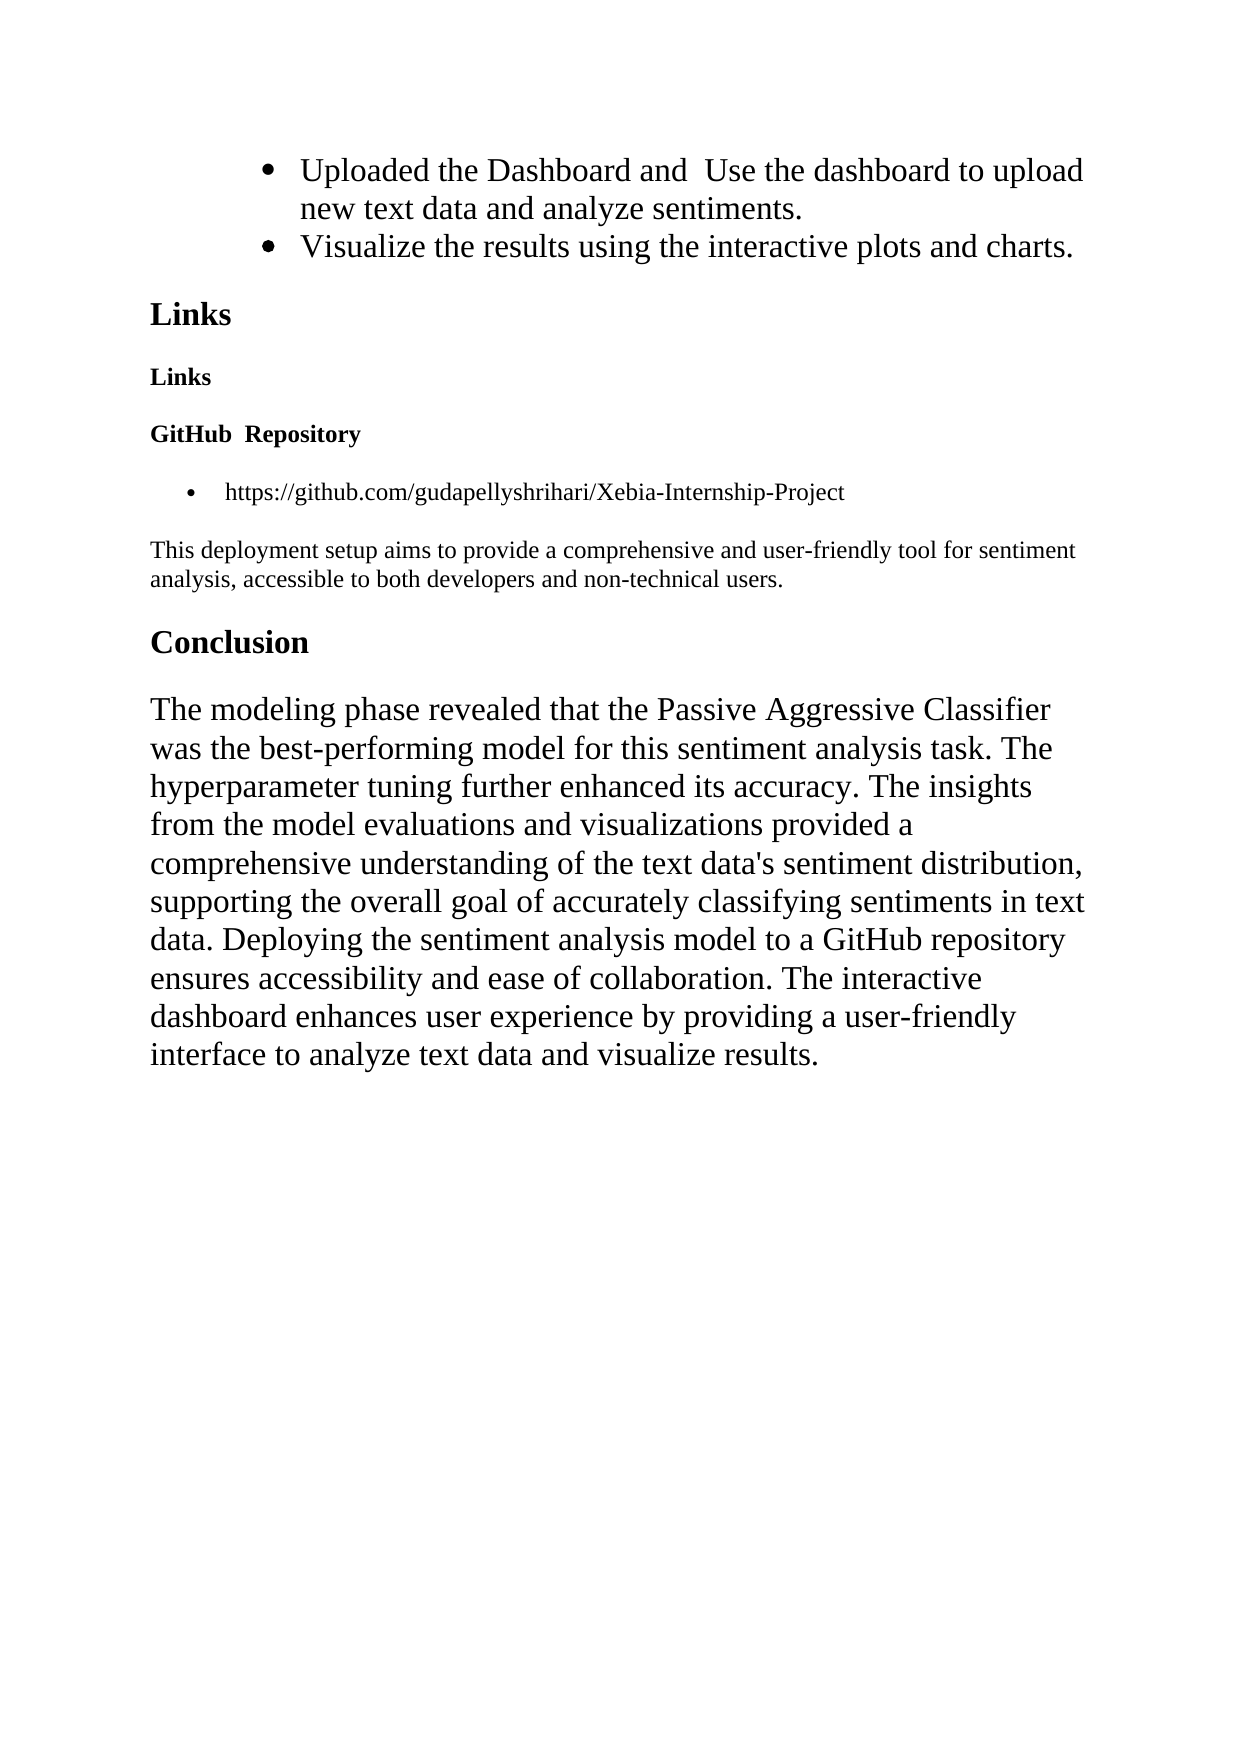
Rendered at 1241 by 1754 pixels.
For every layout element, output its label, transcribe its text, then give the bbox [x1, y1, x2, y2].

text This deployment setup aims to provide a comprehensive and user-friendly tool for sentiment analysis, accessible to both developers and non-technical users. [150, 535, 1090, 593]
list Uploaded the Dashboard and Use the dashboard to upload new text data and analyze sentiments. [262, 150, 1090, 227]
text The modeling phase revealed that the Passive Aggressive Classifier was the best-performing model for this sentiment analysis task. The hyperparameter tuning further enhanced its accuracy. The insights from the model evaluations and visualizations provided a comprehensive understanding of the text data's sentiment distribution, supporting the overall goal of accurately classifying sentiments in text data. Deploying the sentiment analysis model to a GitHub repository ensures accessibility and ease of collaboration. The interactive dashboard enhances user experience by providing a user-friendly interface to analyze text data and visualize results. [150, 689, 1090, 1073]
text Links [150, 294, 1090, 332]
text GitHub Repository [150, 419, 1090, 448]
text Links [150, 362, 1090, 390]
list Visualize the results using the interactive plots and charts. [262, 227, 1090, 265]
list https://github.com/gudapellyshrihari/Xebia-Internship-Project [187, 477, 1090, 506]
text Conclusion [150, 622, 1090, 660]
